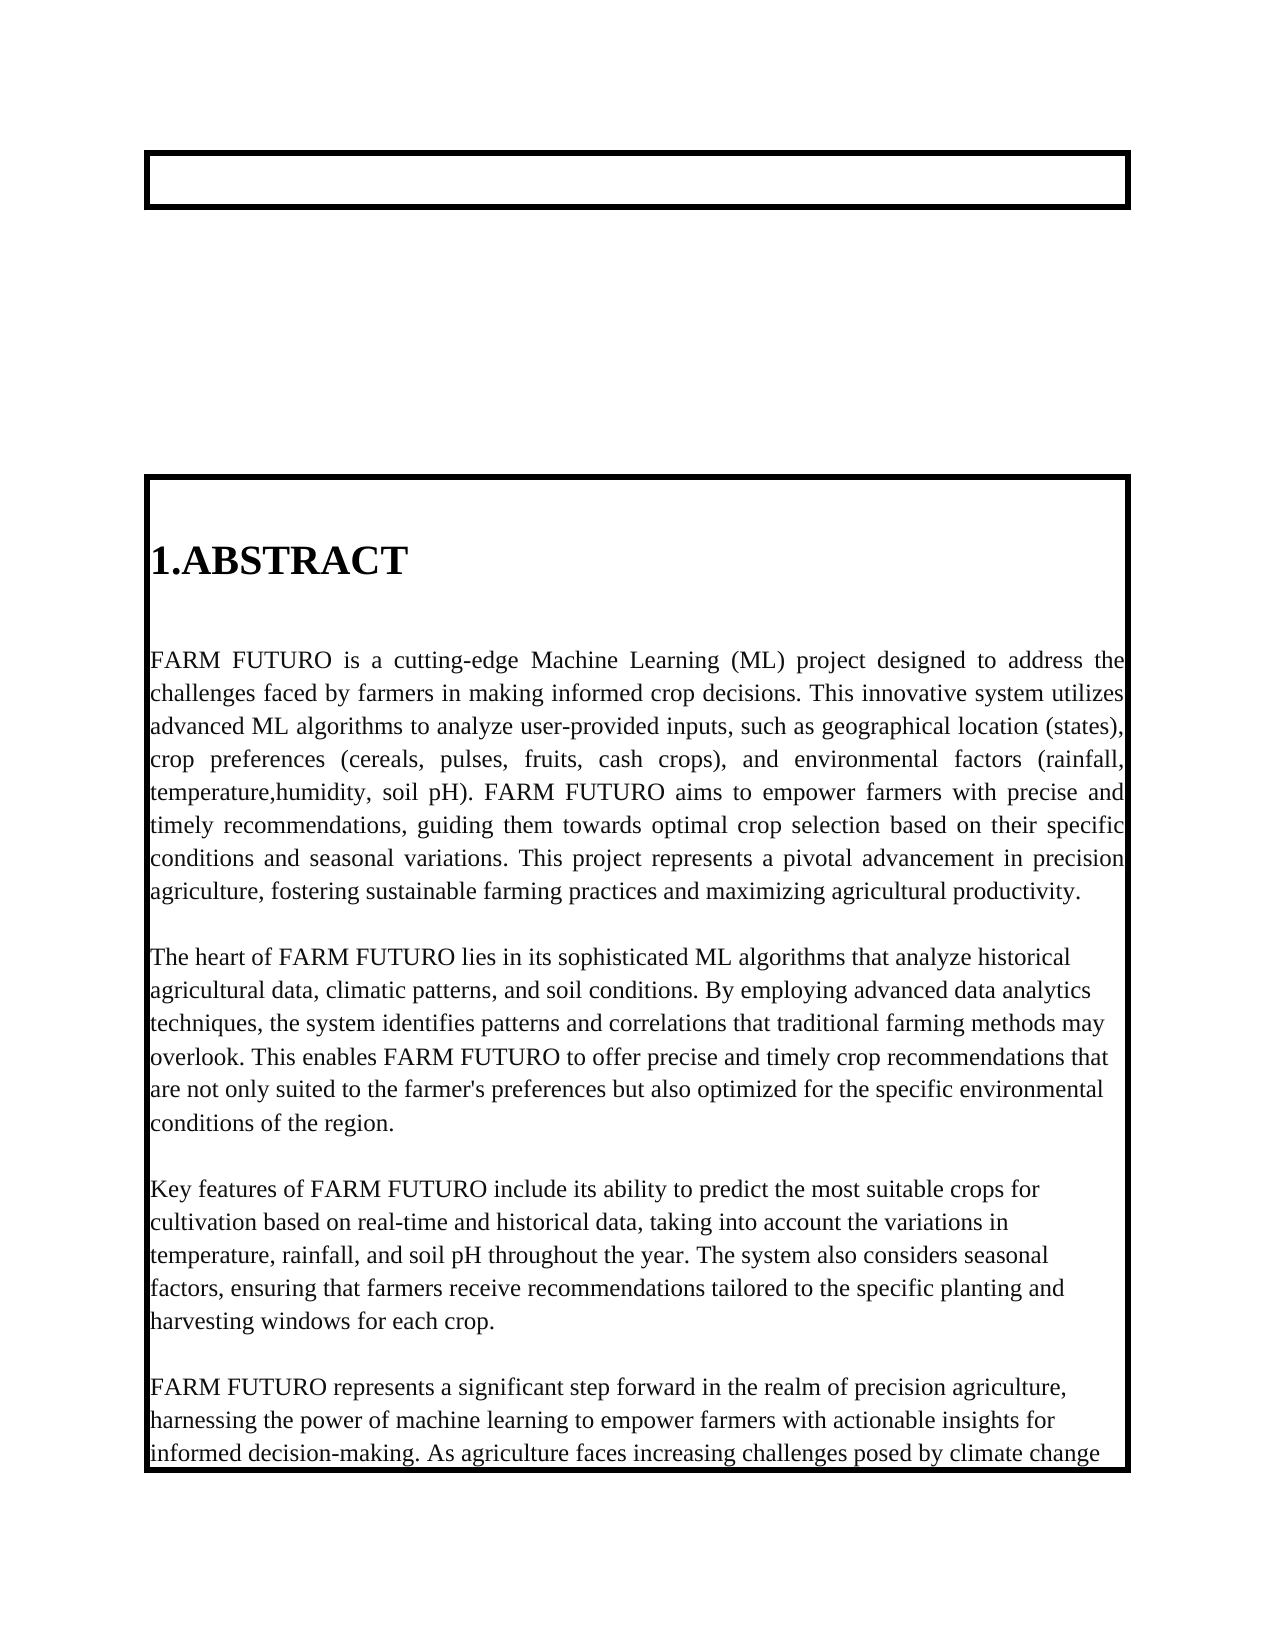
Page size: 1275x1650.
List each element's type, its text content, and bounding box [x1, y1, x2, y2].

text 1.ABSTRACT [150, 529, 1125, 583]
text The heart of FARM FUTURO lies in its sophisticated ML algorithms that analyze historical agricultural data, climatic patterns, and soil conditions. By employing advanced data analytics techniques, the system identifies patterns and correlations that traditional farming methods may overlook. This enables FARM FUTURO to offer precise and timely crop recommendations that are not only suited to the farmer's preferences but also optimized for the specific environmental conditions of the region. [150, 936, 1125, 1136]
text Key features of FARM FUTURO include its ability to predict the most suitable crops for cultivation based on real-time and historical data, taking into account the variations in temperature, rainfall, and soil pH throughout the year. The system also considers seasonal factors, ensuring that farmers receive recommendations tailored to the specific planting and harvesting windows for each crop. [150, 1167, 1125, 1334]
text FARM FUTURO is a cutting-edge Machine Learning (ML) project designed to address the challenges faced by farmers in making informed crop decisions. This innovative system utilizes advanced ML algorithms to analyze user-provided inputs, such as geographical location (states), crop preferences (cereals, pulses, fruits, cash crops), and environmental factors (rainfall, temperature,humidity, soil pH). FARM FUTURO aims to empower farmers with precise and timely recommendations, guiding them towards optimal crop selection based on their specific conditions and seasonal variations. This project represents a pivotal advancement in precision agriculture, fostering sustainable farming practices and maximizing agricultural productivity. [150, 639, 1125, 905]
